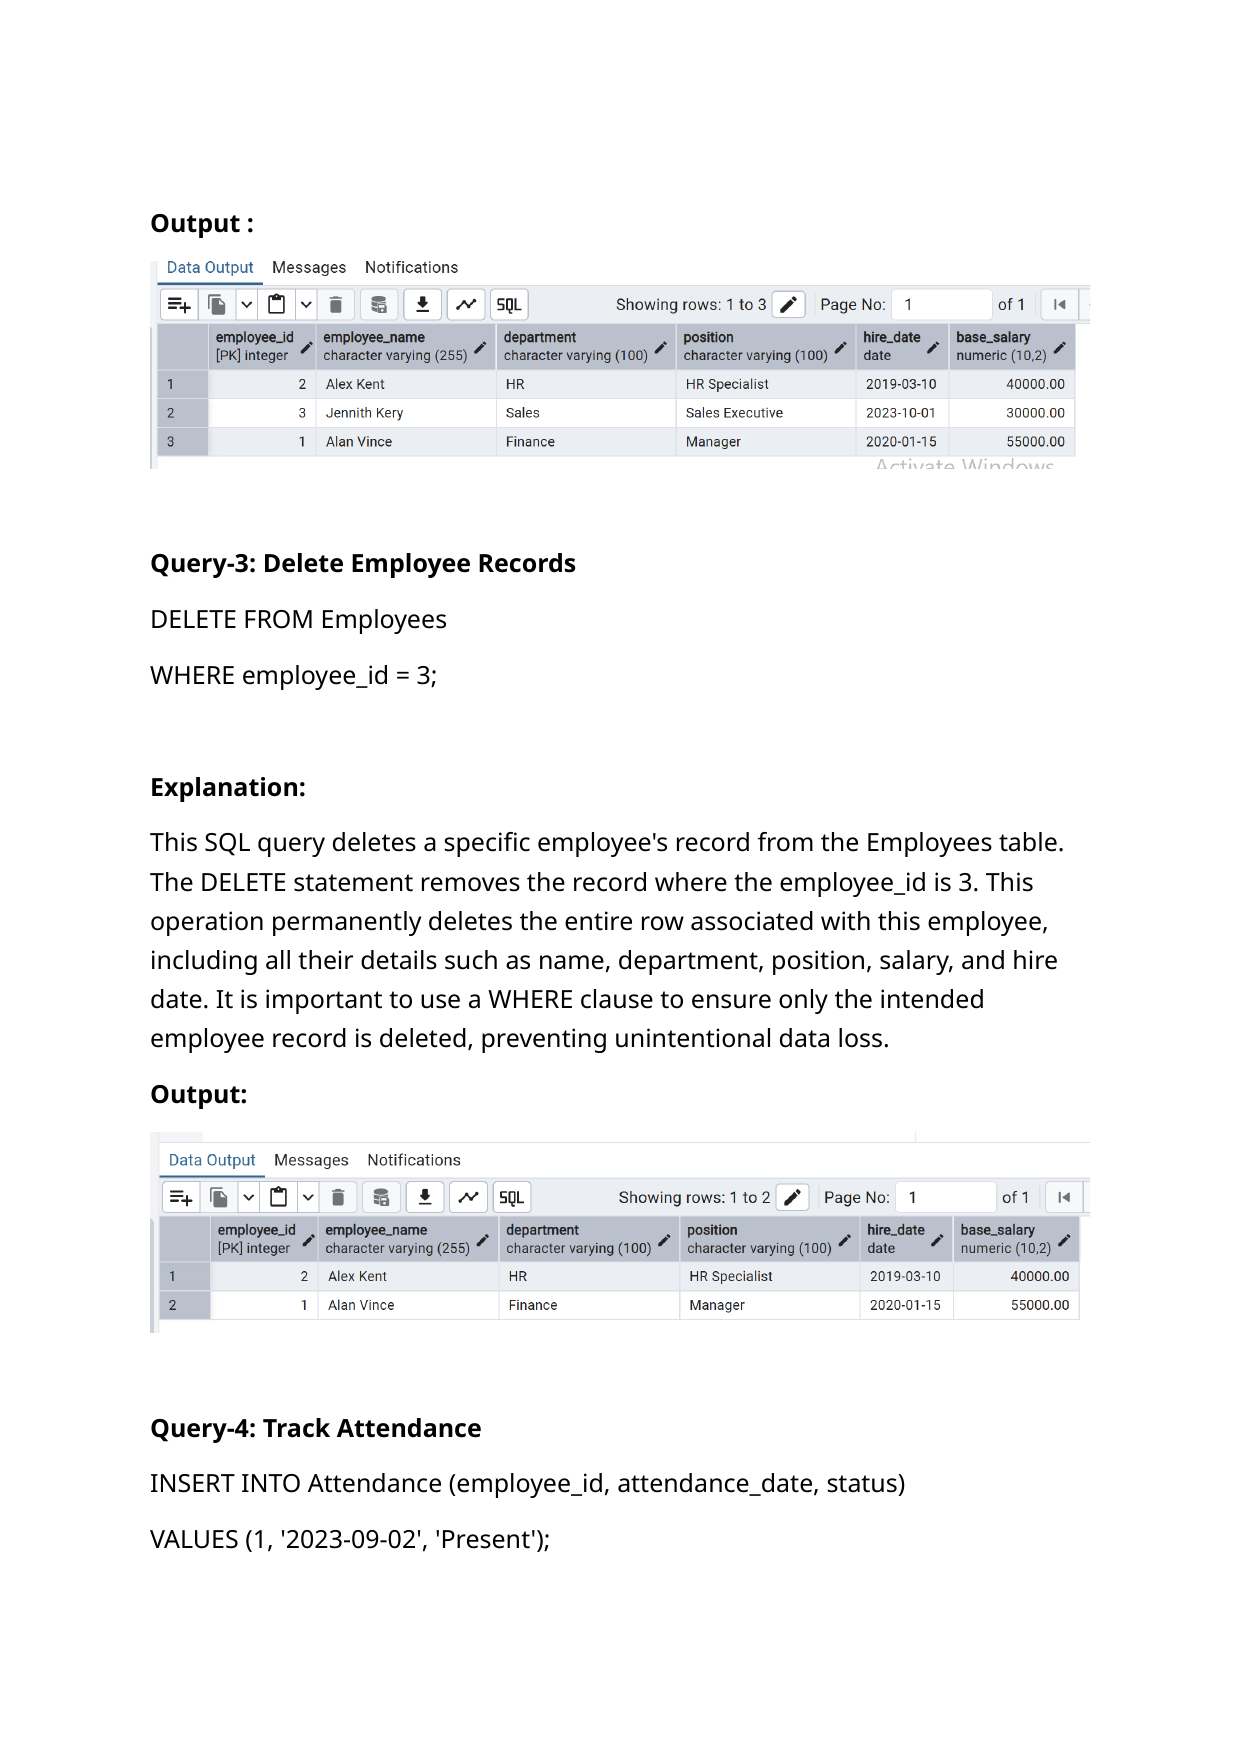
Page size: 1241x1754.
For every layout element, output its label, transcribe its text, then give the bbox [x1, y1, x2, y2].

text Explanation: [150, 769, 1090, 803]
text WHERE employee_id = 3; [150, 657, 1090, 692]
text INSERT INTO Attendance (employee_id, attendance_date, status) [150, 1466, 1090, 1500]
picture [150, 1132, 1091, 1333]
text Query-3: Delete Employee Records [150, 546, 1090, 580]
text This SQL query deletes a specific employee's record from the Employees table. The DELETE statement removes the record where the employee_id is 3. This operation permanently deletes the entire row associated with this employee, including all their details such as name, department, position, salary, and hire date. It is important to use a WHERE clause to ensure only the intended employee record is deleted, preventing unintentional data loss. [150, 825, 1090, 1055]
text Output: [150, 1077, 1090, 1111]
text Output : [150, 206, 1090, 240]
text DELETE FROM Employees [150, 602, 1090, 636]
text VALUES (1, '2023-09-02', 'Present'); [150, 1522, 1090, 1556]
picture [150, 261, 1091, 469]
text Query-4: Track Attendance [150, 1410, 1090, 1444]
